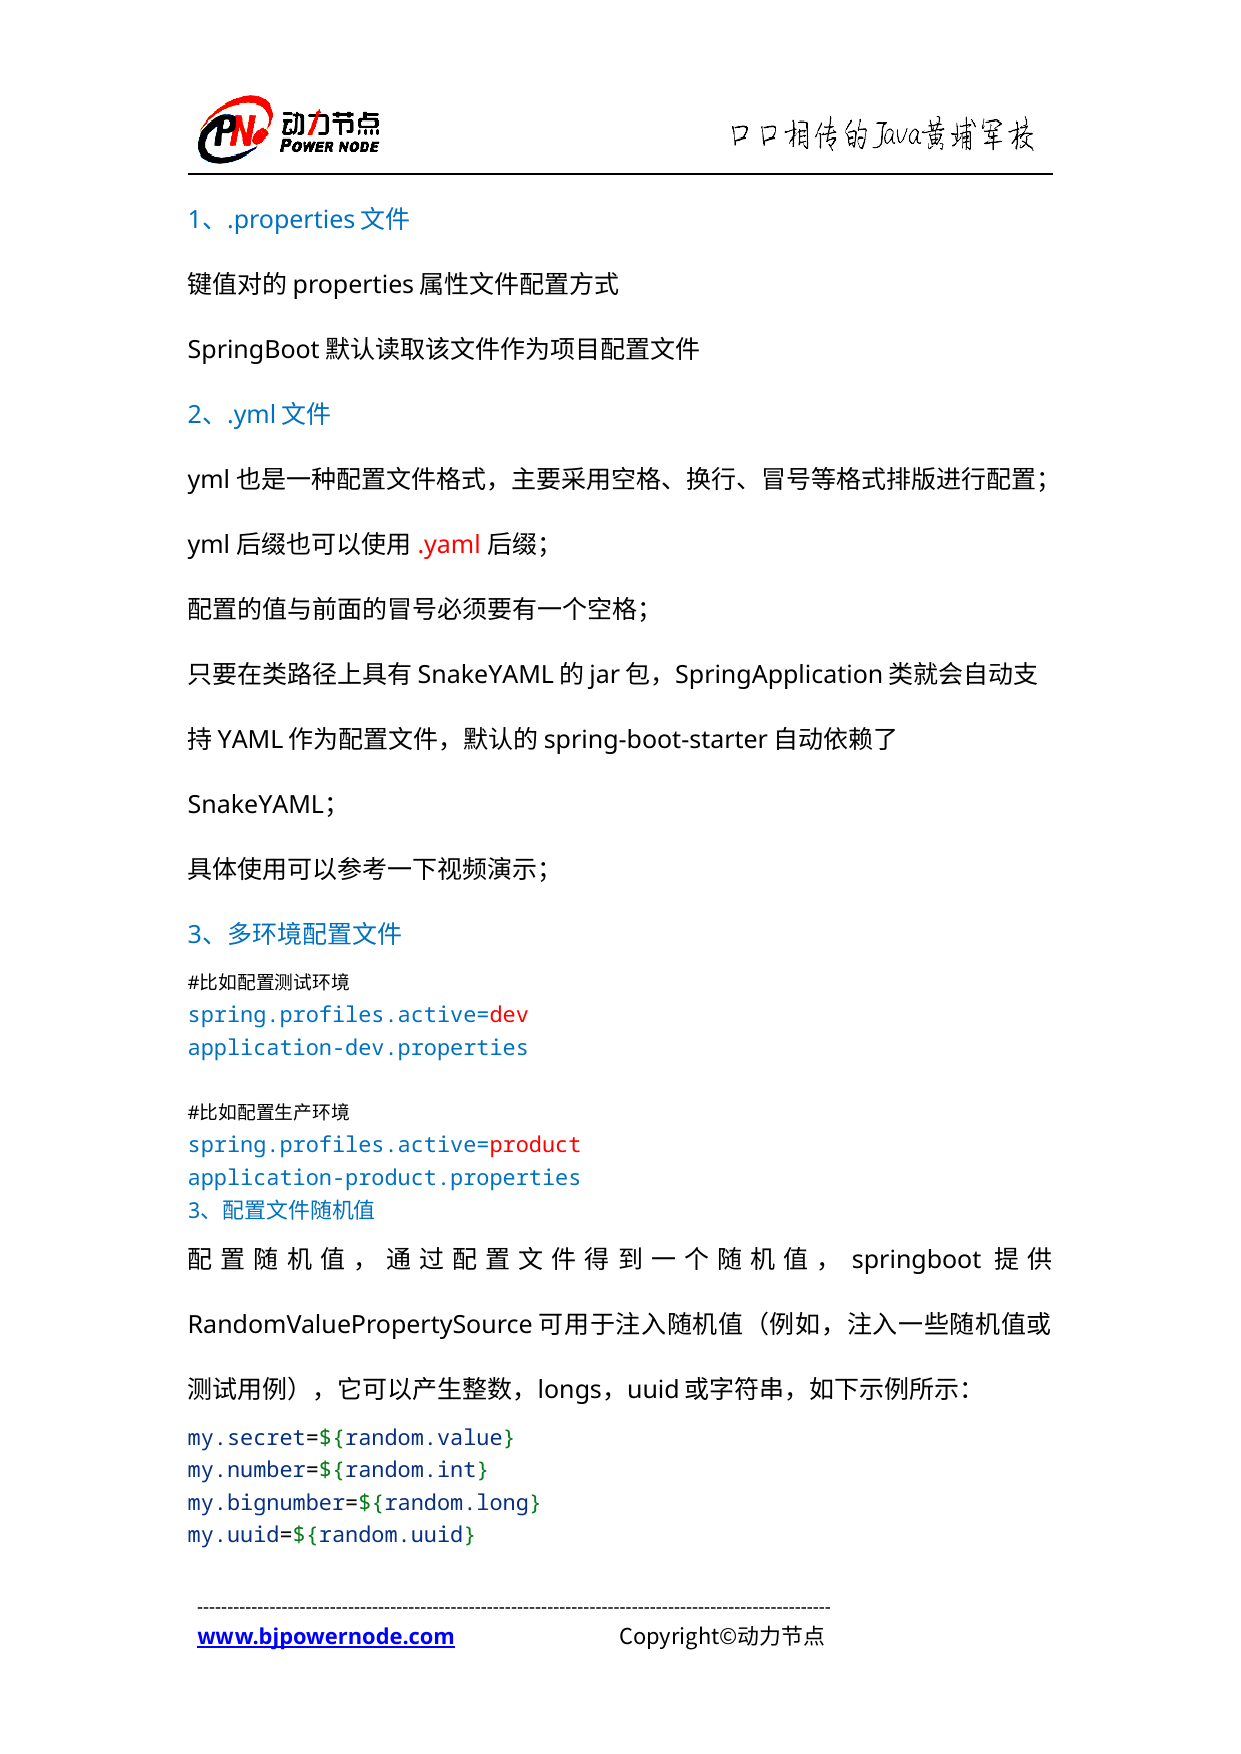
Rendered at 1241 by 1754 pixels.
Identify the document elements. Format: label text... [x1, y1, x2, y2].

list application-dev.properties [187, 1030, 1053, 1063]
list SpringBoot默认读取该文件作为项目配置文件 [187, 315, 1053, 380]
list yml 也是一种配置文件格式，主要采用空格、换行、冒号等格式排版进行配置； [187, 445, 1053, 510]
list #比如配置生产环境 [187, 1095, 1053, 1128]
list yml 后缀也可以使用 .yaml 后缀； [187, 510, 1053, 575]
picture [187, 88, 1053, 172]
list 3、配置文件随机值 [187, 1193, 1053, 1225]
text 配置随机值，通过配置文件得到一个随机值，springboot提供RandomValuePropertySource可用于注入随机值（例如，注入一些随机值或测试用例），它可以产生整数，longs，uuid或字符串，如下示例所示： [187, 1225, 1053, 1420]
list 具体使用可以参考一下视频演示； [187, 835, 1053, 900]
list application-product.properties [187, 1160, 1053, 1193]
list 键值对的properties属性文件配置方式 [187, 250, 1053, 315]
list 配置的值与前面的冒号必须要有一个空格； [187, 575, 1053, 640]
list #比如配置测试环境 [187, 965, 1053, 998]
list 3、多环境配置文件 [187, 900, 1053, 965]
text 只要在类路径上具有SnakeYAML的jar包，SpringApplication类就会自动支持YAML作为配置文件，默认的spring-boot-starter自动依赖了SnakeYAML； [187, 640, 1053, 835]
list 1、.properties文件 [187, 185, 1053, 250]
list spring.profiles.active=product [187, 1128, 1053, 1160]
list spring.profiles.active=dev [187, 998, 1053, 1030]
list 2、.yml文件 [187, 380, 1053, 445]
